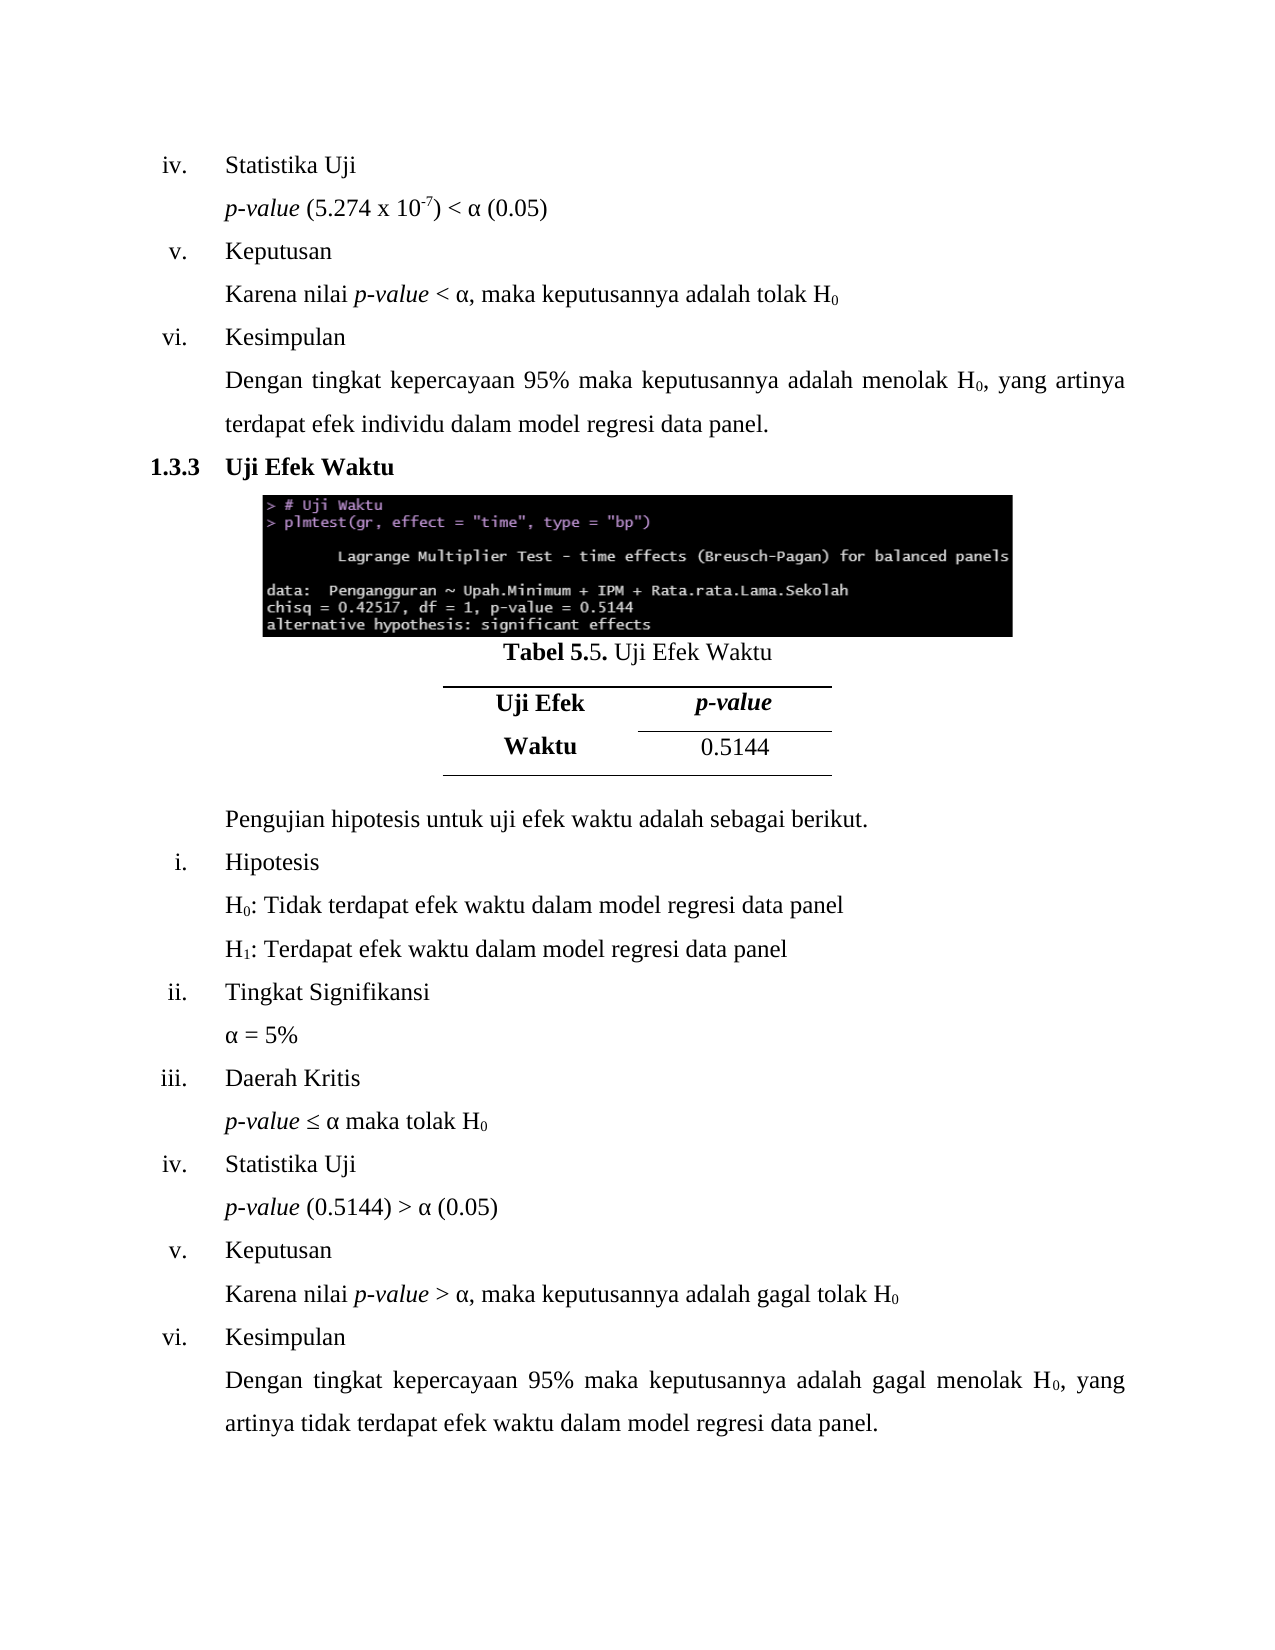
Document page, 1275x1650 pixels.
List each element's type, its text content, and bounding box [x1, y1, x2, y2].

list Statistika Uji [187, 1149, 1125, 1178]
list Karena nilai p-value < α, maka keputusannya adalah tolak H0 [225, 279, 1125, 308]
text Pengujian hipotesis untuk uji efek waktu adalah sebagai berikut. [150, 804, 1125, 833]
list p-value ≤ α maka tolak H0 [225, 1106, 1125, 1135]
list Keputusan [187, 236, 1125, 265]
list Daerah Kritis [187, 1063, 1125, 1092]
list p-value (5.274 x 10-7) < α (0.05) [225, 193, 1125, 222]
list Hipotesis [187, 847, 1125, 876]
list α = 5% [225, 1020, 1125, 1049]
list Dengan tingkat kepercayaan 95% maka keputusannya adalah gagal menolak H0, yang artinya tidak terdapat efek waktu dalam model regresi data panel. [225, 1365, 1125, 1437]
picture [262, 495, 1013, 637]
table_header Uji Efek Waktu [443, 688, 637, 774]
list H0: Tidak terdapat efek waktu dalam model regresi data panel [225, 891, 1125, 919]
list Karena nilai p-value > α, maka keputusannya adalah gagal tolak H0 [225, 1279, 1125, 1307]
list Kesimpulan [187, 1322, 1125, 1351]
table_header p-value [638, 688, 832, 731]
table_cell 0.5144 [638, 732, 832, 774]
list Keputusan [187, 1236, 1125, 1264]
list Kesimpulan [187, 322, 1125, 351]
subtitle Uji Efek Waktu [150, 452, 1125, 481]
list Statistika Uji [187, 150, 1125, 179]
list Dengan tingkat kepercayaan 95% maka keputusannya adalah menolak H0, yang artinya terdapat efek individu dalam model regresi data panel. [225, 366, 1125, 437]
list p-value (0.5144) > α (0.05) [225, 1192, 1125, 1221]
list H1: Terdapat efek waktu dalam model regresi data panel [225, 934, 1125, 962]
list Tingkat Signifikansi [187, 977, 1125, 1006]
